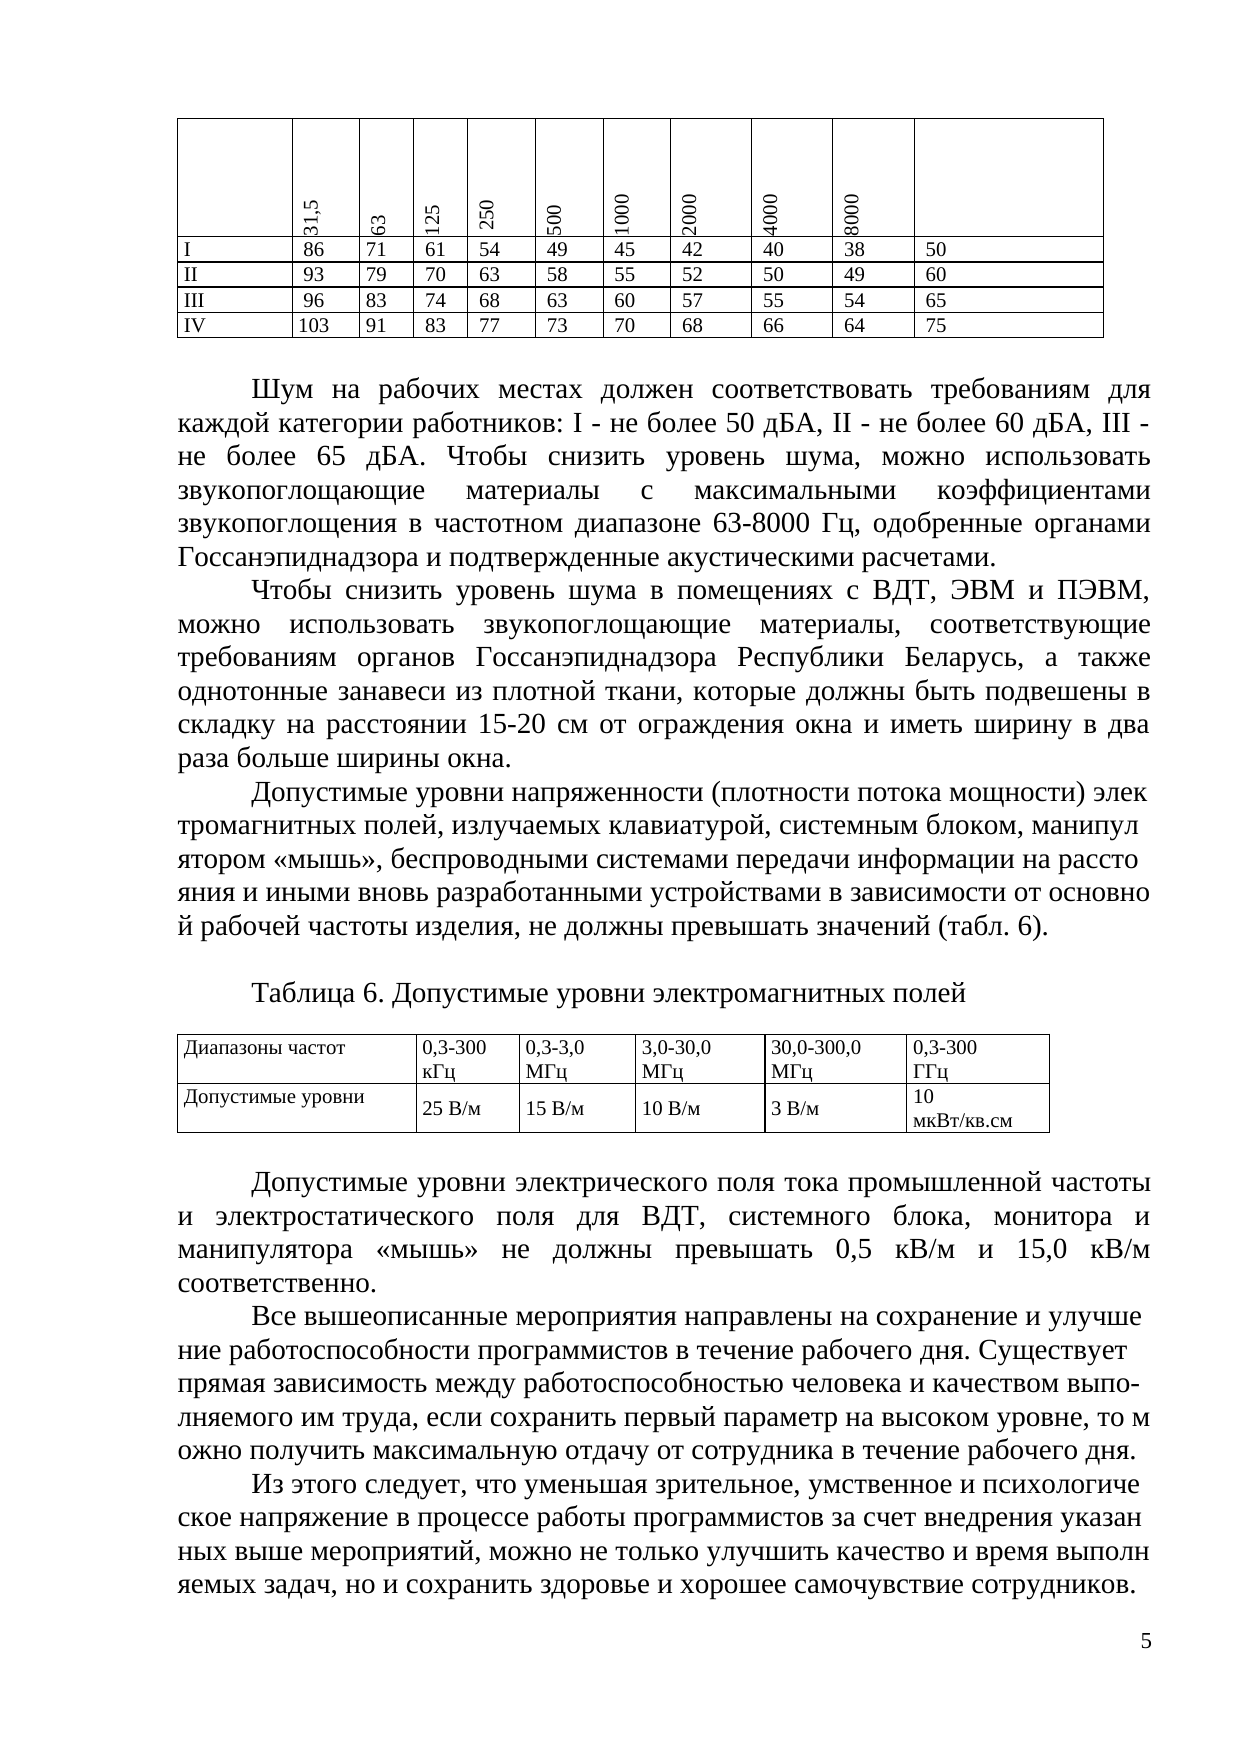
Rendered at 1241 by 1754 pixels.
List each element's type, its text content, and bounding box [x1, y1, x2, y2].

table_cell 125 [414, 119, 467, 236]
table_cell 42 [671, 237, 751, 261]
table_cell 68 [671, 313, 751, 337]
text Все вышеописанные мероприятия направлены на сохранение и улучшение работоспособности программистов в течение рабочего дня. Существует [177, 1298, 1152, 1365]
text прямая зависимость между работоспособностью человека и качеством выпо-лняемого им труда, если сохранить первый параметр на высоком уровне, то можно получить максимальную отдачу от сотрудника в течение рабочего дня. [177, 1365, 1152, 1466]
table_cell 50 [752, 263, 832, 286]
table_cell 58 [536, 263, 603, 286]
table_cell 65 [915, 288, 1103, 312]
table_cell 63 [536, 288, 603, 312]
table_cell 40 [752, 237, 832, 261]
table_cell I [178, 237, 292, 261]
table_cell 71 [360, 237, 413, 261]
table_cell 60 [915, 263, 1103, 286]
table_cell 52 [671, 263, 751, 286]
table_cell 49 [833, 263, 914, 286]
table_cell Допустимые уровни [178, 1084, 416, 1132]
table_cell 96 [293, 288, 359, 312]
table_cell 103 [293, 313, 359, 337]
table_cell 3 В/м [766, 1084, 906, 1132]
table_cell 70 [604, 313, 670, 337]
table_cell 77 [468, 313, 535, 337]
table_cell 57 [671, 288, 751, 312]
table_cell 54 [468, 237, 535, 261]
table_header 0,3-300 кГц [417, 1035, 519, 1083]
table_cell II [178, 263, 292, 286]
table_cell 38 [833, 237, 914, 261]
table_cell 500 [536, 119, 603, 236]
table_cell 75 [915, 313, 1103, 337]
table_cell 49 [536, 237, 603, 261]
table_cell 8000 [833, 119, 914, 236]
table_cell 86 [293, 237, 359, 261]
table_cell 45 [604, 237, 670, 261]
table_cell 25 В/м [417, 1084, 519, 1132]
table_cell 68 [468, 288, 535, 312]
table_cell 63 [360, 119, 413, 236]
table_cell 50 [915, 237, 1103, 261]
table_cell 70 [414, 263, 467, 286]
table_header 30,0-300,0 МГц [766, 1035, 906, 1083]
table_cell 79 [360, 263, 413, 286]
table_cell 83 [414, 313, 467, 337]
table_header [915, 119, 1103, 236]
text Шум на рабочих местах должен соответствовать требованиям для каждой категории работников: I - не более 50 дБА, II - не более 60 дБА, III - не более 65 дБА. Чтобы снизить уровень шума, можно использовать звукопоглощающие материалы с максимальными коэффициентами звукопоглощения в частотном диапазоне 63-8000 Гц, одобренные органами Госсанэпиднадзора и подтвержденные акустическими расчетами. [177, 371, 1152, 572]
table_cell 63 [468, 263, 535, 286]
table_cell 83 [360, 288, 413, 312]
table_cell 73 [536, 313, 603, 337]
table_cell 10 В/м [636, 1084, 764, 1132]
table_cell 55 [752, 288, 832, 312]
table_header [178, 119, 292, 236]
text Таблица 6. Допустимые уровни электромагнитных полей [177, 975, 1152, 1008]
text Допустимые уровни электрического поля тока промышленной частоты и электростатического поля для ВДТ, системного блока, монитора и манипулятора «мышь» не должны превышать 0,5 кВ/м и 15,0 кВ/м соответственно. [177, 1164, 1152, 1298]
table_cell 66 [752, 313, 832, 337]
table_cell 61 [414, 237, 467, 261]
table_header Диапазоны частот [178, 1035, 416, 1083]
table_cell 55 [604, 263, 670, 286]
table_cell 2000 [671, 119, 751, 236]
table_header 0,3-300 ГГц [907, 1035, 1049, 1083]
table_cell 1000 [604, 119, 670, 236]
table_cell 10 мкВт/кв.см [907, 1084, 1049, 1132]
table_cell 91 [360, 313, 413, 337]
table_cell 60 [604, 288, 670, 312]
table_cell 64 [833, 313, 914, 337]
table_cell 54 [833, 288, 914, 312]
table_cell 15 В/м [520, 1084, 635, 1132]
table_cell III [178, 288, 292, 312]
table_cell 4000 [752, 119, 832, 236]
table_cell 250 [468, 119, 535, 236]
table_header 0,3-3,0 МГц [520, 1035, 635, 1083]
table_cell 31,5 [293, 119, 359, 236]
text Чтобы снизить уровень шума в помещениях с ВДТ, ЭВМ и ПЭВМ, можно использовать звукопоглощающие материалы, соответствующие требованиям органов Госсанэпиднадзора Республики Беларусь, а также однотонные занавеси из плотной ткани, которые должны быть подвешены в складку на расстоянии 15-20 см от ограждения окна и иметь ширину в два раза больше ширины окна. [177, 572, 1152, 774]
table_cell 93 [293, 263, 359, 286]
table_header 3,0-30,0 МГц [636, 1035, 764, 1083]
table_cell IV [178, 313, 292, 337]
text Допустимые уровни напряженности (плотности потока мощности) электромагнитных полей, излучаемых клавиатурой, системным блоком, манипулятором «мышь», беспроводными системами передачи информации на расстояния и иными вновь разработанными устройствами в зависимости от основной рабочей частоты изделия, не должны превышать значений (табл. 6). [177, 774, 1152, 941]
table_cell 74 [414, 288, 467, 312]
text Из этого следует, что уменьшая зрительное, умственное и психологическое напряжение в процессе работы программистов за счет внедрения указанных выше мероприятий, можно не только улучшить качество и время выполняемых задач, но и сохранить здоровье и хорошее самочувствие сотрудников. [177, 1466, 1152, 1600]
